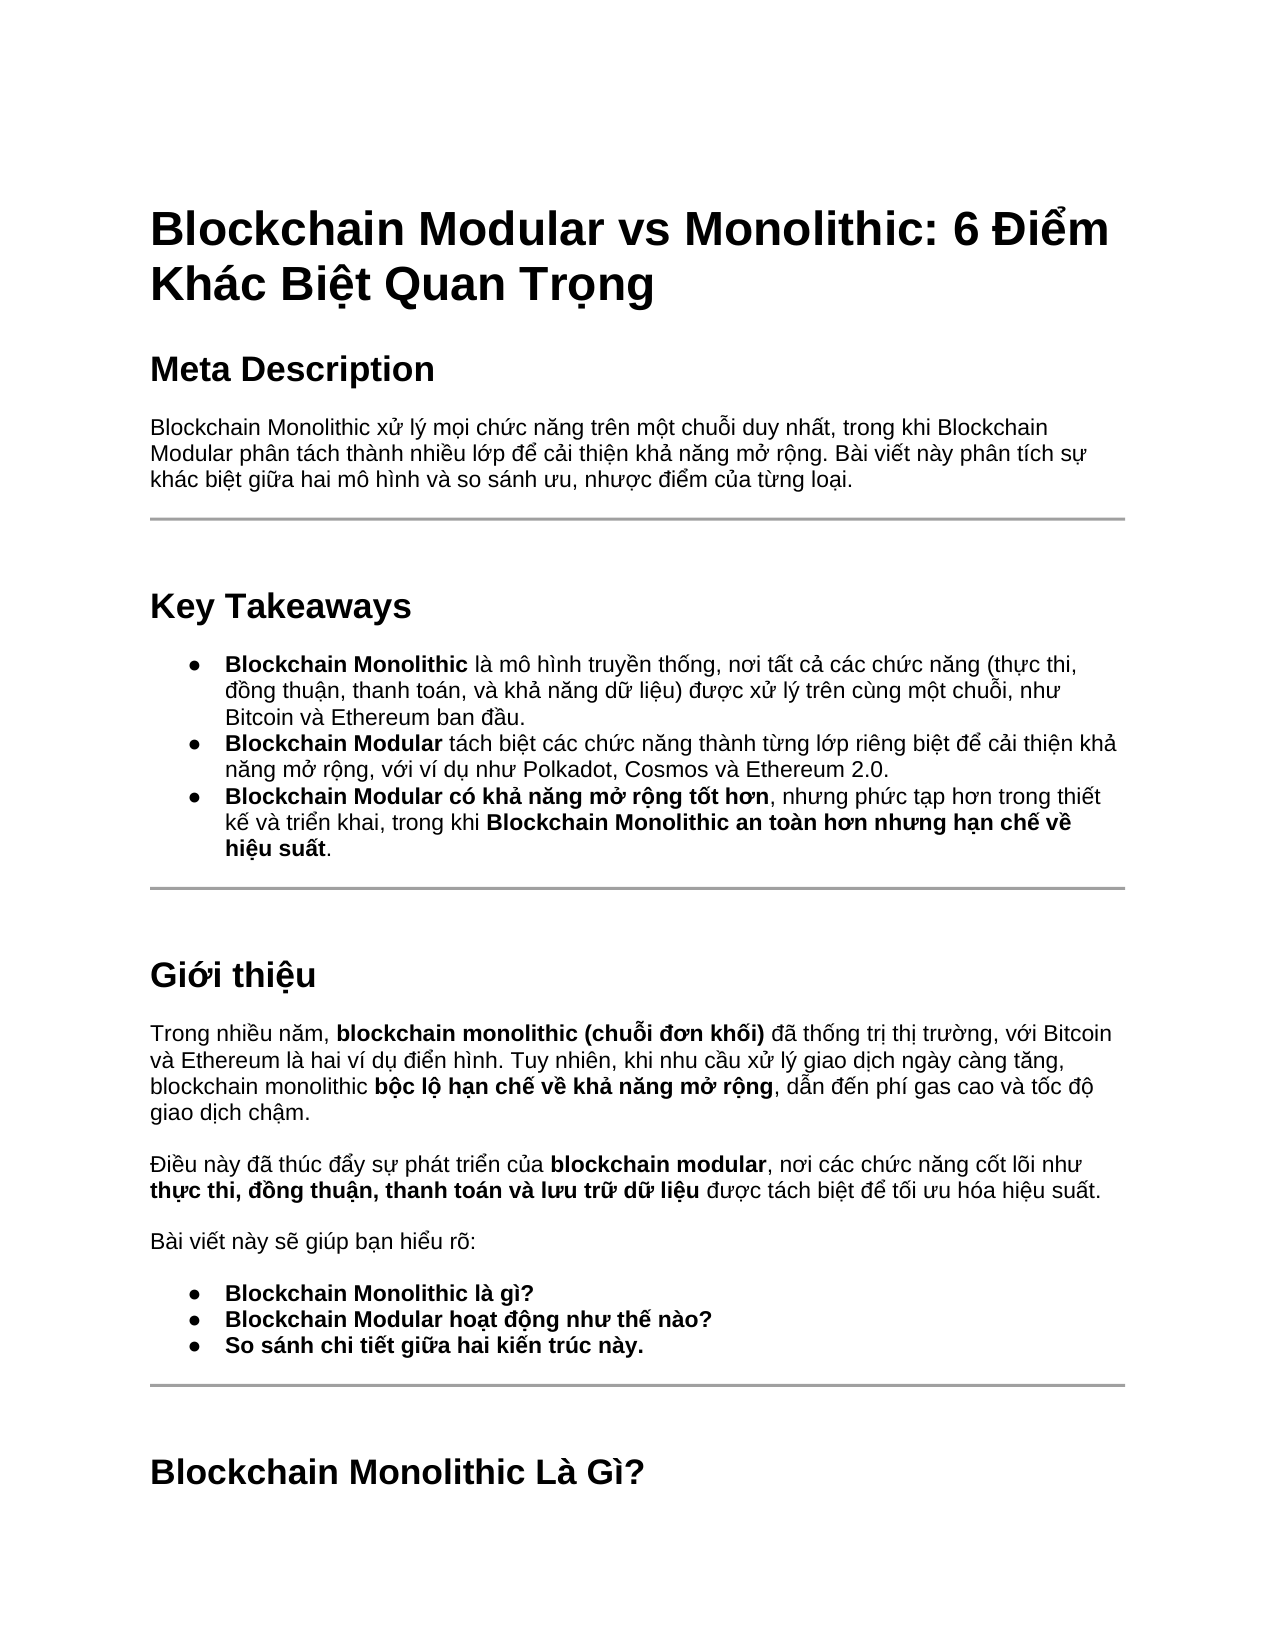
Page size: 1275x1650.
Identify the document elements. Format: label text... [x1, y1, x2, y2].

list So sánh chi tiết giữa hai kiến trúc này. [187, 1332, 1125, 1359]
subtitle Blockchain Monolithic Là Gì? [150, 1451, 1125, 1492]
list Blockchain Modular có khả năng mở rộng tốt hơn, nhưng phức tạp hơn trong thiết kế và triển khai, trong khi Blockchain Monolithic an toàn hơn nhưng hạn chế về hiệu suất. [187, 783, 1125, 862]
subtitle Blockchain Modular vs Monolithic: 6 Điểm Khác Biệt Quan Trọng [150, 200, 1125, 310]
list Blockchain Monolithic là mô hình truyền thống, nơi tất cả các chức năng (thực thi, đồng thuận, thanh toán, và khả năng dữ liệu) được xử lý trên cùng một chuỗi, như Bitcoin và Ethereum ban đầu. [187, 651, 1125, 730]
list Blockchain Modular tách biệt các chức năng thành từng lớp riêng biệt để cải thiện khả năng mở rộng, với ví dụ như Polkadot, Cosmos và Ethereum 2.0. [187, 730, 1125, 783]
text Trong nhiều năm, blockchain monolithic (chuỗi đơn khối) đã thống trị thị trường, với Bitcoin và Ethereum là hai ví dụ điển hình. Tuy nhiên, khi nhu cầu xử lý giao dịch ngày càng tăng, blockchain monolithic bộc lộ hạn chế về khả năng mở rộng, dẫn đến phí gas cao và tốc độ giao dịch chậm. [150, 1020, 1125, 1126]
text Điều này đã thúc đẩy sự phát triển của blockchain modular, nơi các chức năng cốt lõi như thực thi, đồng thuận, thanh toán và lưu trữ dữ liệu được tách biệt để tối ưu hóa hiệu suất. [150, 1151, 1125, 1203]
subtitle Key Takeaways [150, 585, 1125, 626]
subtitle Meta Description [150, 348, 1125, 388]
list Blockchain Monolithic là gì? [187, 1280, 1125, 1306]
list Blockchain Modular hoạt động như thế nào? [187, 1306, 1125, 1332]
text Bài viết này sẽ giúp bạn hiểu rõ: [150, 1228, 1125, 1255]
text Blockchain Monolithic xử lý mọi chức năng trên một chuỗi duy nhất, trong khi Blockchain Modular phân tách thành nhiều lớp để cải thiện khả năng mở rộng. Bài viết này phân tích sự khác biệt giữa hai mô hình và so sánh ưu, nhược điểm của từng loại. [150, 413, 1125, 492]
subtitle Giới thiệu [150, 954, 1125, 995]
